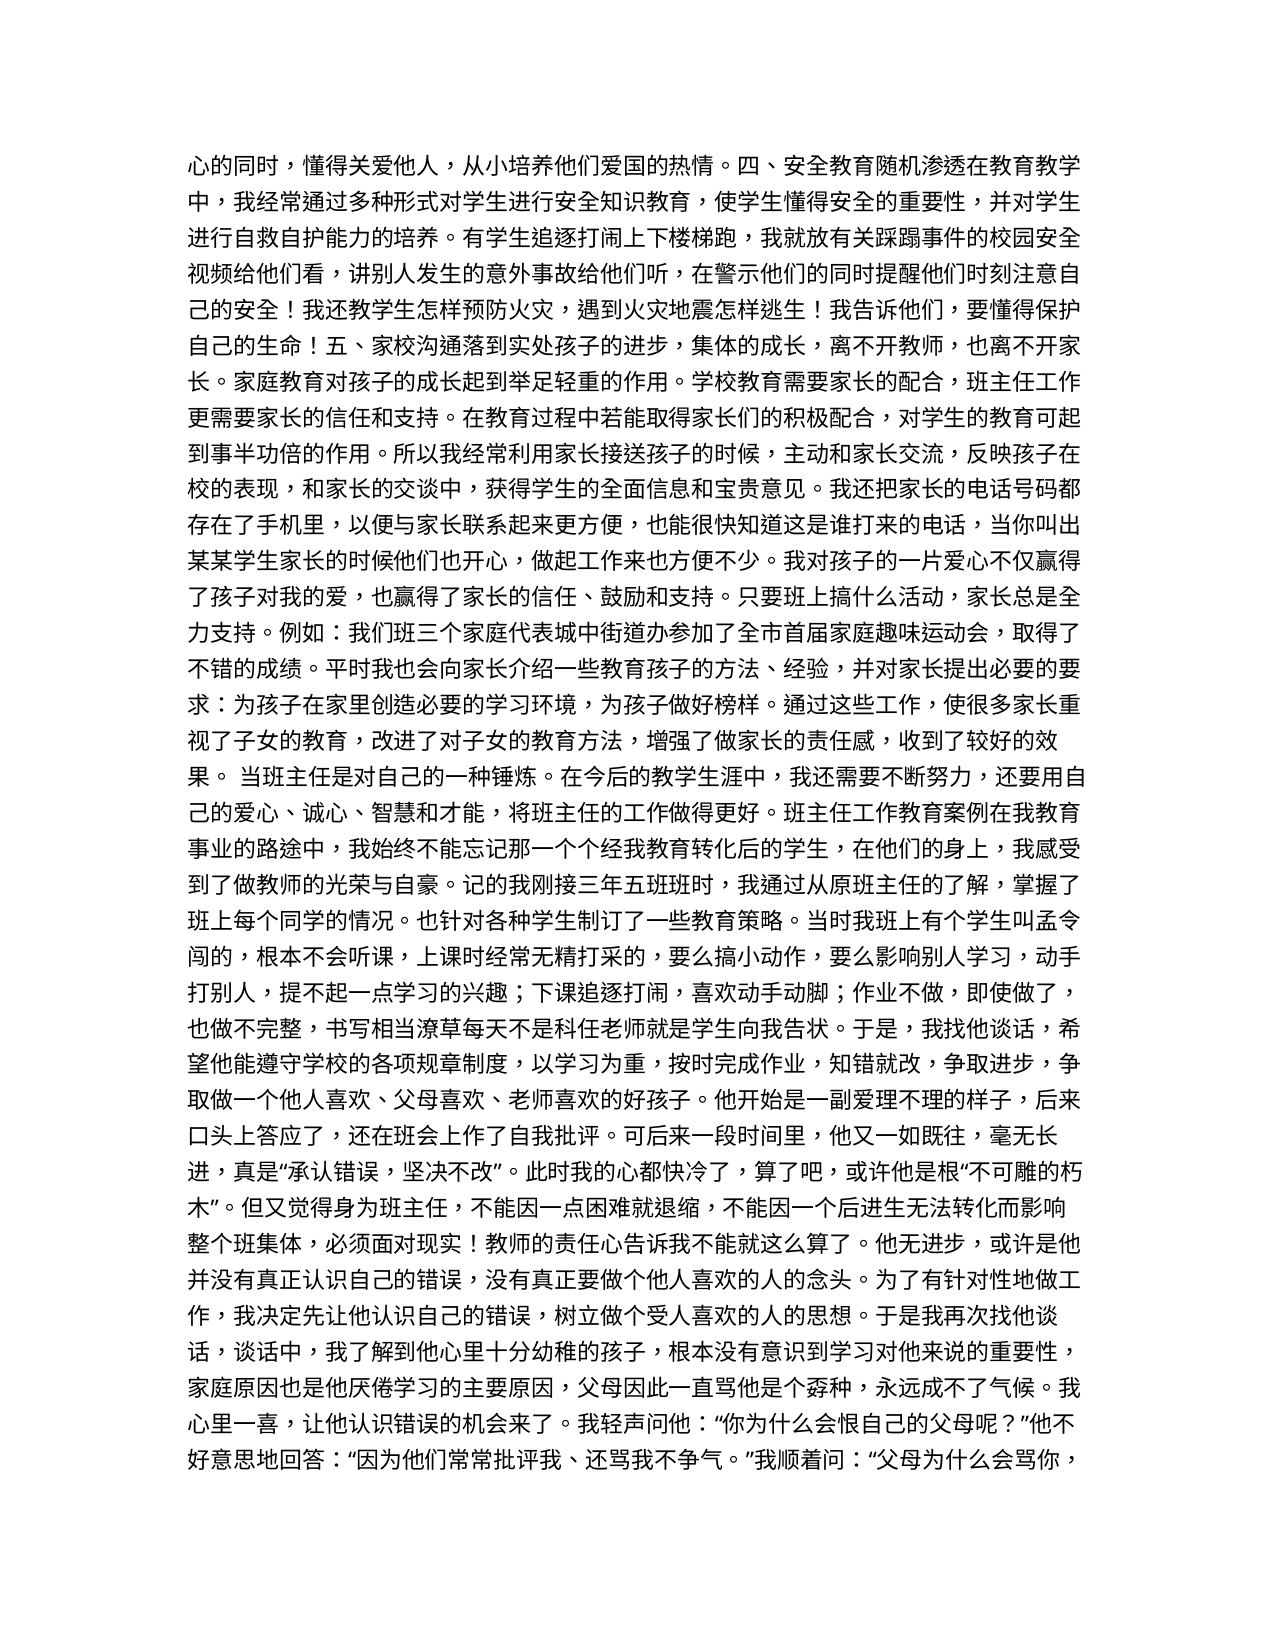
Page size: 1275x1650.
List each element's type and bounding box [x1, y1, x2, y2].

text [187, 150, 1087, 1475]
